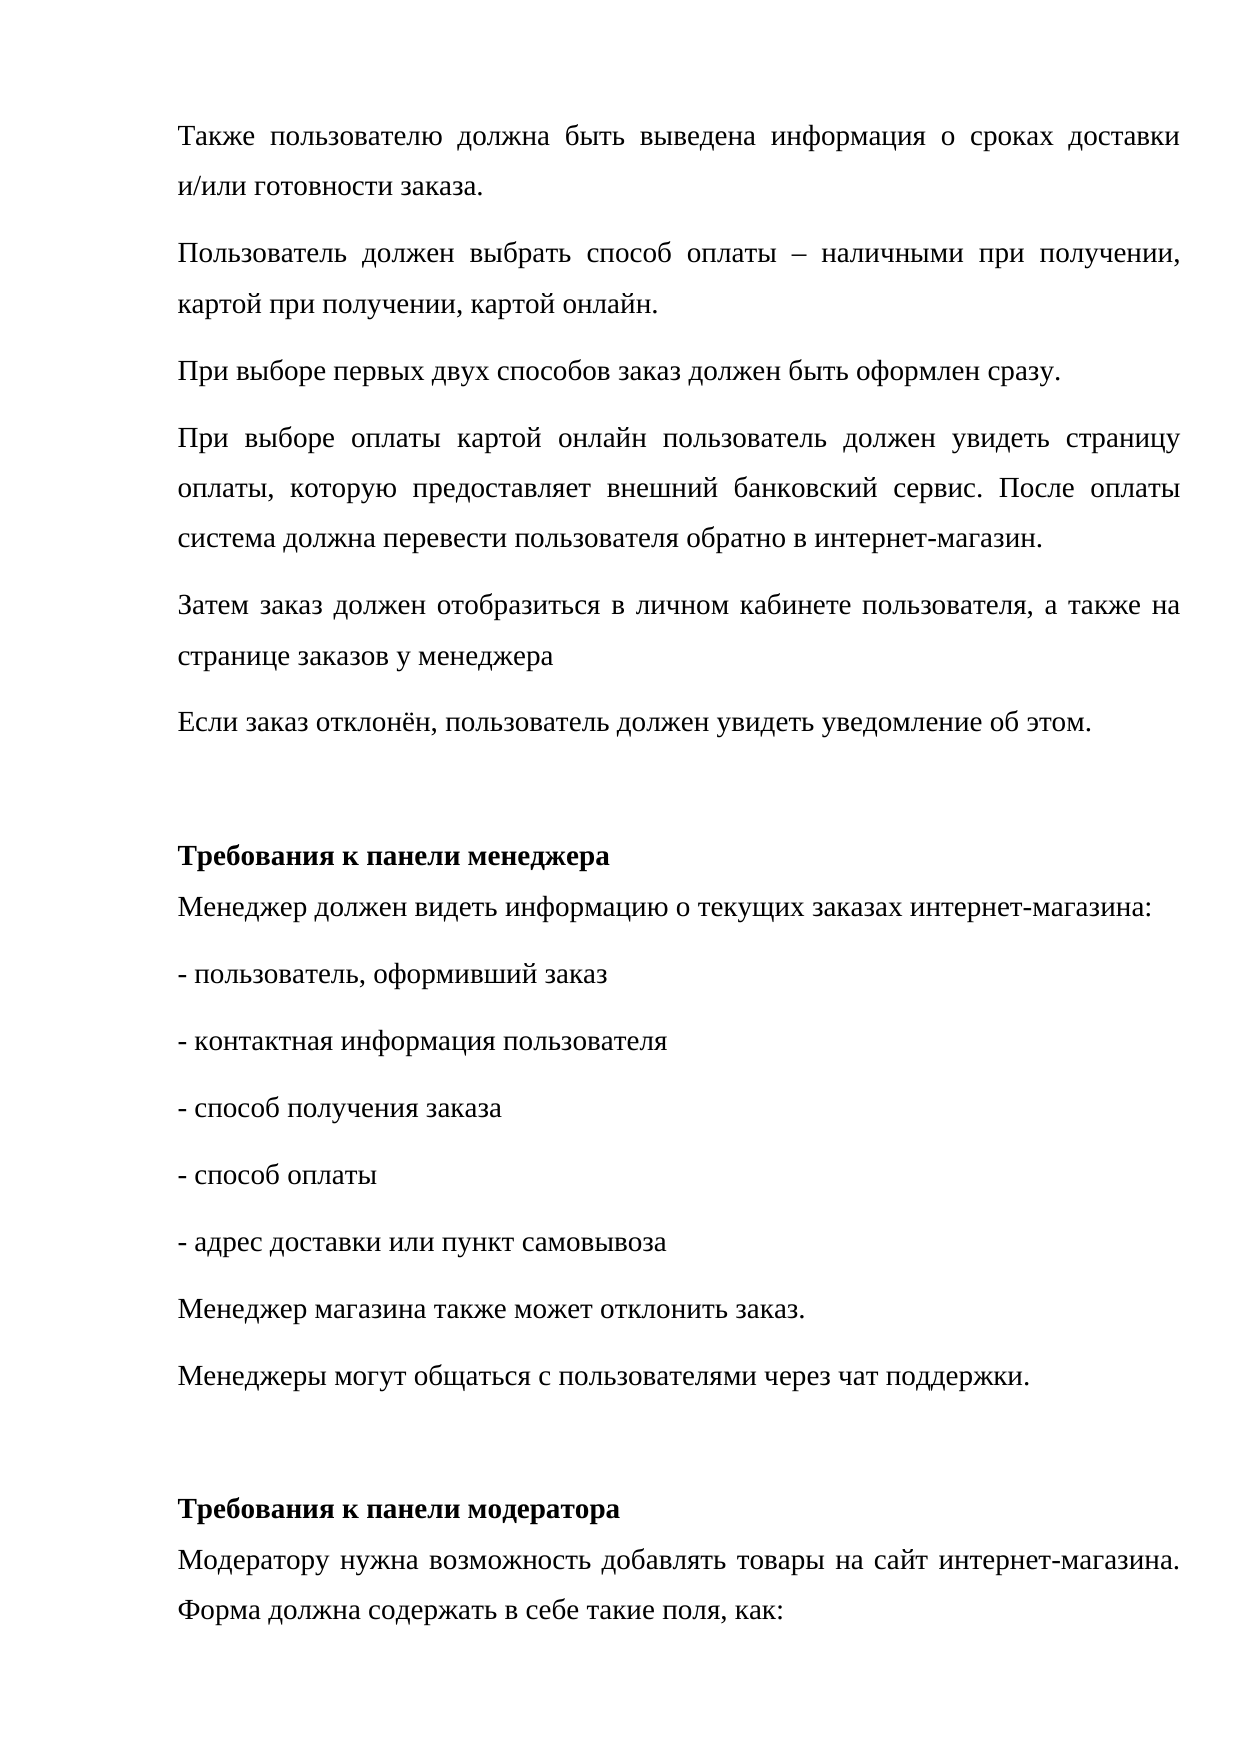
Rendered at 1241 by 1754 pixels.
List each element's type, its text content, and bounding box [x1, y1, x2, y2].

text При выборе первых двух способов заказ должен быть оформлен сразу. [177, 353, 1181, 386]
text Также пользователю должна быть выведена информация о сроках доставки и/или готовности заказа. [177, 118, 1181, 202]
text - способ получения заказа [177, 1090, 1181, 1123]
text - адрес доставки или пункт самовывоза [177, 1224, 1181, 1257]
text Менеджеры могут общаться с пользователями через чат поддержки. [177, 1358, 1181, 1391]
text - контактная информация пользователя [177, 1023, 1181, 1056]
text Менеджер магазина также может отклонить заказ. [177, 1291, 1181, 1324]
text Модератору нужна возможность добавлять товары на сайт интернет-магазина. Форма должна содержать в себе такие поля, как: [177, 1542, 1181, 1626]
text Если заказ отклонён, пользователь должен увидеть уведомление об этом. [177, 704, 1181, 738]
text - пользователь, оформивший заказ [177, 956, 1181, 989]
text Менеджер должен видеть информацию о текущих заказах интернет-магазина: [177, 889, 1181, 922]
text - способ оплаты [177, 1157, 1181, 1190]
subtitle Требования к панели модератора [177, 1492, 1181, 1525]
text Затем заказ должен отобразиться в личном кабинете пользователя, а также на странице заказов у менеджера [177, 587, 1181, 671]
text Пользователь должен выбрать способ оплаты – наличными при получении, картой при получении, картой онлайн. [177, 235, 1181, 319]
subtitle Требования к панели менеджера [177, 838, 1181, 872]
text При выборе оплаты картой онлайн пользователь должен увидеть страницу оплаты, которую предоставляет внешний банковский сервис. После оплаты система должна перевести пользователя обратно в интернет-магазин. [177, 420, 1181, 554]
